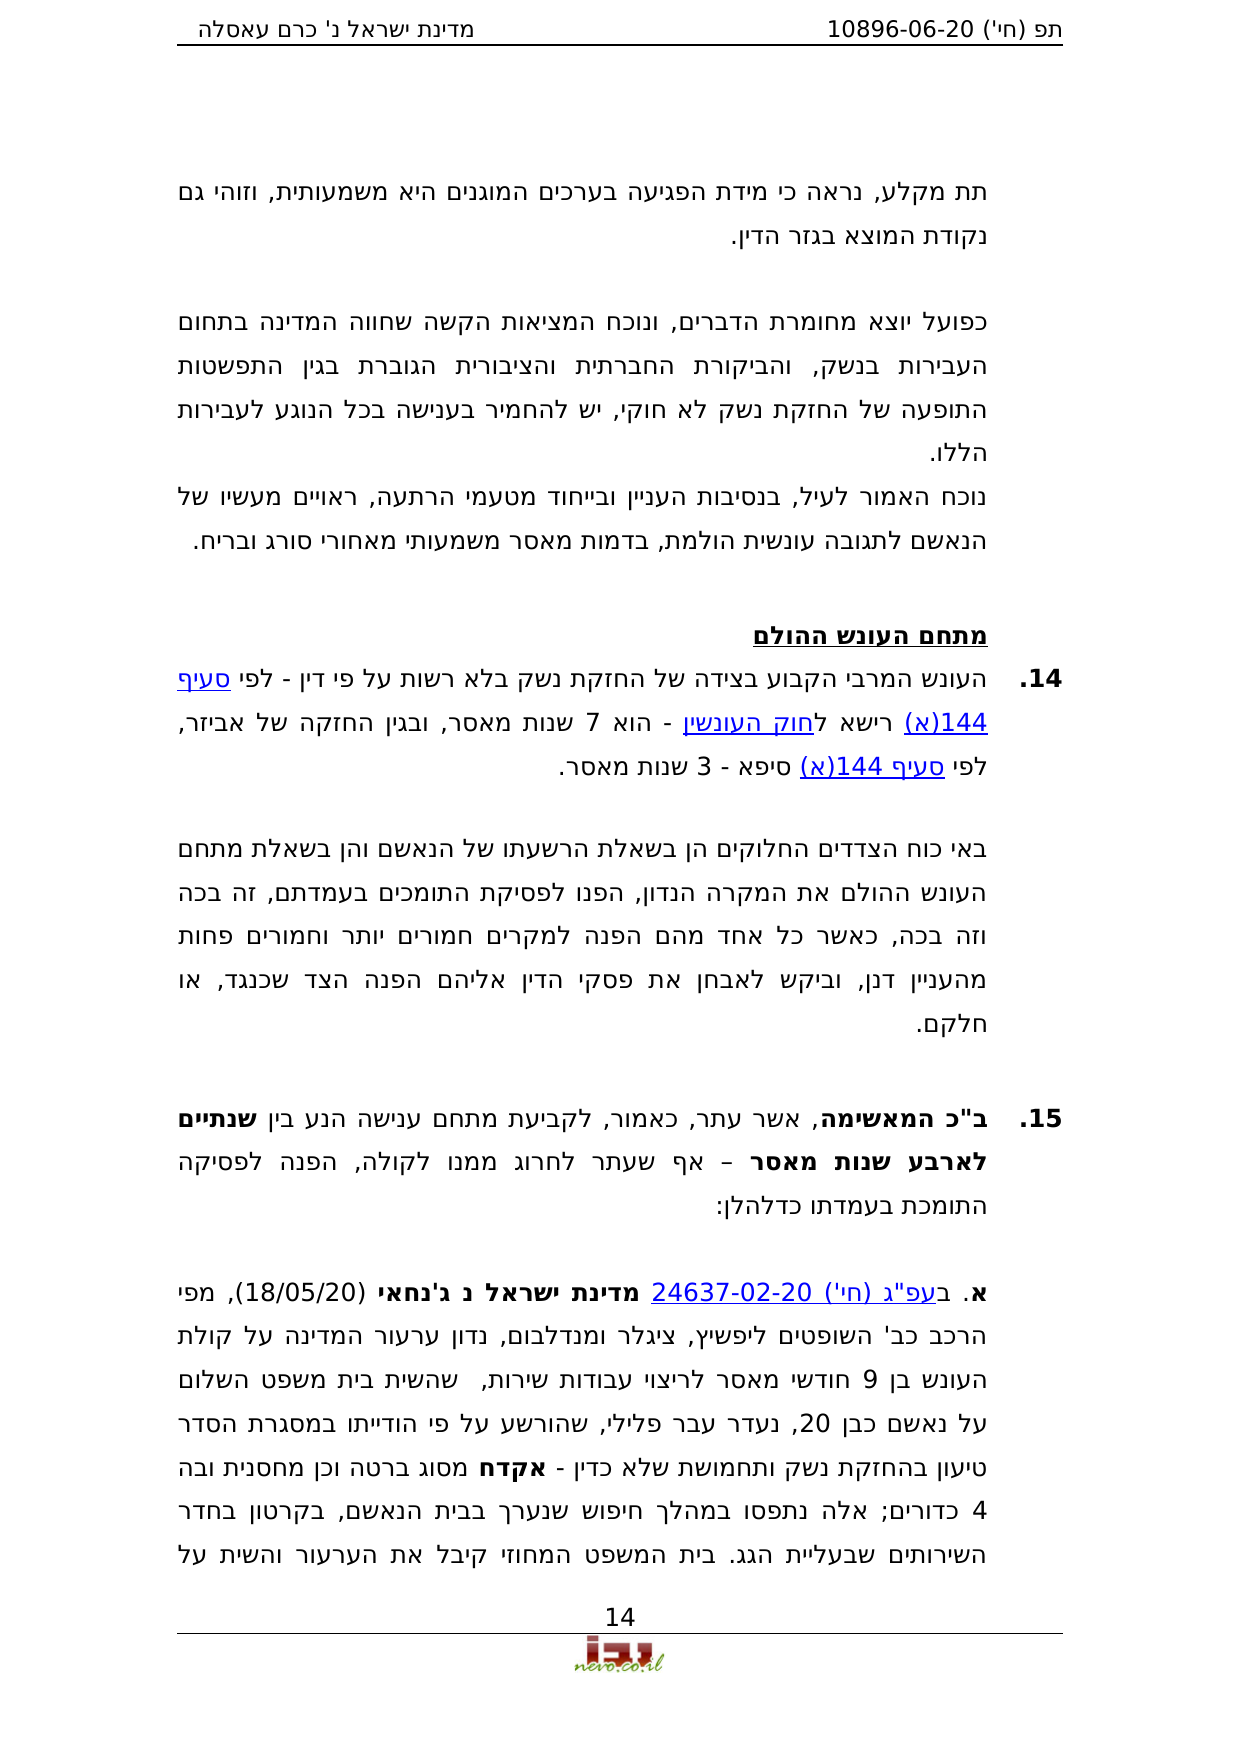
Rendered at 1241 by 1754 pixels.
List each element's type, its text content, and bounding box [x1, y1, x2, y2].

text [177, 1278, 988, 1569]
text נוכח האמור לעיל, בנסיבות העניין ובייחוד מטעמי הרתעה, ראויים מעשיו של הנאשם לתגובה עונשית הולמת, בדמות מאסר משמעותי מאחורי סורג ובריח. [177, 482, 988, 555]
text 15. ב"כ המאשימה, אשר עתר, כאמור, לקביעת מתחם ענישה הנע בין שנתיים לארבע שנות מאסר – אף שעתר לחרוג ממנו לקולה, הפנה לפסיקה התומכת בעמדתו כדלהלן: [177, 1104, 1063, 1221]
text באי כוח הצדדים החלוקים הן בשאלת הרשעתו של הנאשם והן בשאלת מתחם העונש ההולם את המקרה הנדון, הפנו לפסיקת התומכים בעמדתם, זה בכה וזה בכה, כאשר כל אחד מהם הפנה למקרים חמורים יותר וחמורים פחות מהעניין דנן, וביקש לאבחן את פסקי הדין אליהם הפנה הצד שכנגד, או חלקם. [177, 834, 988, 1038]
picture [574, 1635, 666, 1673]
text מתחם העונש ההולם [177, 621, 1063, 650]
text כפועל יוצא מחומרת הדברים, ונוכח המציאות הקשה שחווה המדינה בתחום העבירות בנשק, והביקורת החברתית והציבורית הגוברת בגין התפשטות התופעה של החזקת נשק לא חוקי, יש להחמיר בענישה בכל הנוגע לעבירות הללו. [177, 307, 988, 468]
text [177, 177, 1063, 250]
text 14. העונש המרבי הקבוע בצידה של החזקת נשק בלא רשות על פי דין - לפי סעיף 144(א) רישא לחוק העונשין - הוא 7 שנות מאסר, ובגין החזקה של אביזר, לפי סעיף 144(א) סיפא - 3 שנות מאסר. [177, 664, 1063, 781]
